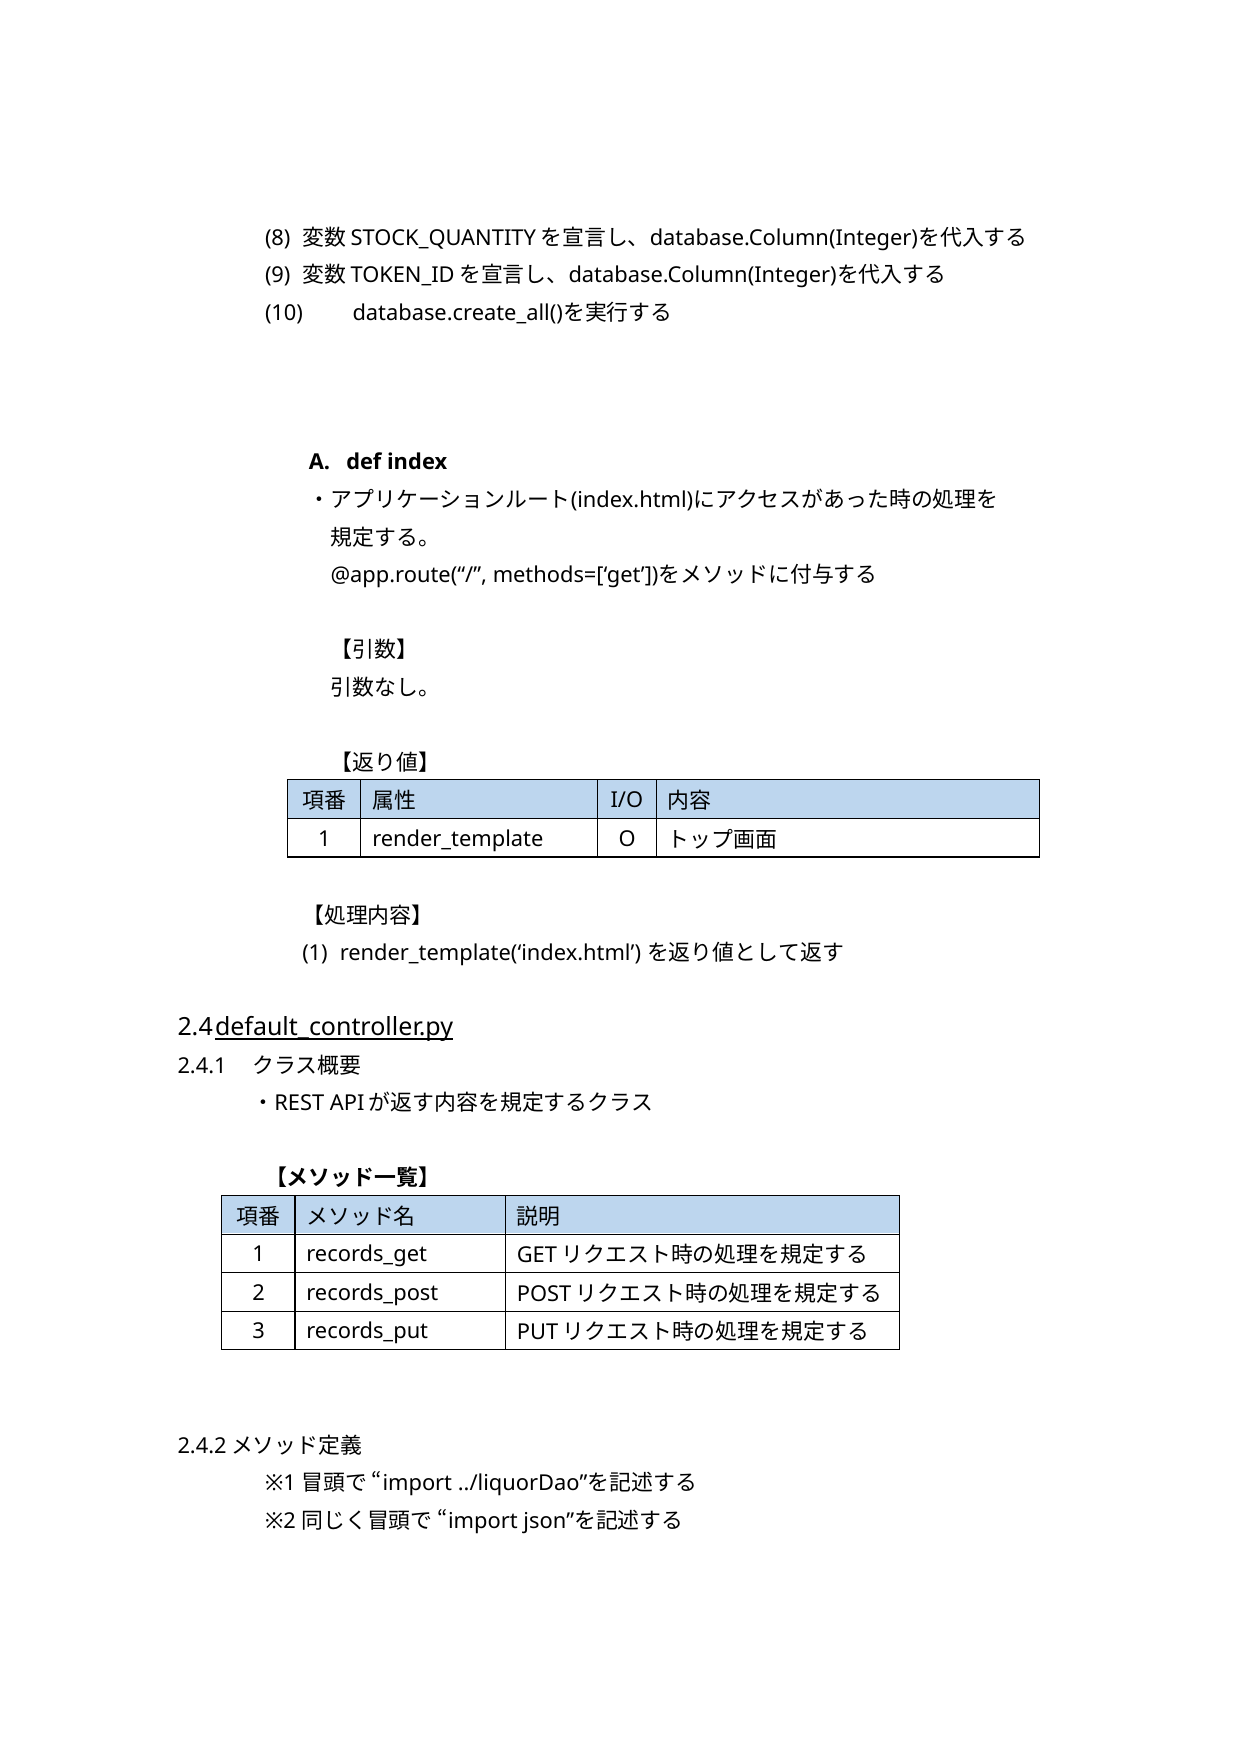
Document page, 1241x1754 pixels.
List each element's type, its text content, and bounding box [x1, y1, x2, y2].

list 変数TOKEN_IDを宣言し、database.Column(Integer)を代入する [265, 254, 1063, 292]
table_header 説明 [506, 1196, 899, 1233]
table_header 内容 [657, 780, 1039, 818]
subtitle 【メソッド一覧】 [265, 1157, 1063, 1195]
table_cell O [598, 819, 656, 856]
table_cell 1 [288, 819, 360, 856]
text ※1 冒頭で “import ../liquorDao”を記述する [177, 1463, 1063, 1500]
table_header 属性 [361, 780, 597, 818]
table_cell POSTリクエスト時の処理を規定する [506, 1273, 899, 1311]
table_cell records_post [296, 1273, 505, 1311]
table_cell 3 [222, 1312, 294, 1349]
list 変数STOCK_QUANTITYを宣言し、database.Column(Integer)を代入する [265, 217, 1063, 254]
text ・REST APIが返す内容を規定するクラス [252, 1082, 1063, 1120]
table_cell records_put [296, 1312, 505, 1349]
table_header I/O [598, 780, 656, 818]
table_cell GETリクエスト時の処理を規定する [506, 1235, 899, 1272]
subtitle default_controller.py [177, 1007, 1063, 1045]
table_header 項番 [288, 780, 360, 818]
table_cell 1 [222, 1235, 294, 1272]
text 【処理内容】 [302, 895, 1063, 932]
text 引数なし。 [330, 667, 1063, 704]
table_cell トップ画面 [657, 819, 1039, 856]
subtitle 2.4.2メソッド定義 [177, 1425, 1063, 1463]
text @app.route(“/”, methods=[‘get’])をメソッドに付与する [265, 554, 1063, 592]
text 【返り値】 [330, 742, 1063, 779]
table_cell render_template [361, 819, 597, 856]
subtitle def index [308, 442, 1063, 479]
text ・アプリケーションルート(index.html)にアクセスがあった時の処理を [265, 479, 1063, 517]
table_header 項番 [222, 1196, 294, 1233]
text 【引数】 [330, 629, 1063, 667]
subtitle クラス概要 [177, 1045, 1063, 1082]
list database.create_all()を実行する [265, 292, 1063, 329]
list render_template(‘index.html’) を返り値として返す [302, 932, 1063, 970]
text ※2 同じく冒頭で “import json”を記述する [177, 1500, 1063, 1538]
table_cell records_get [296, 1235, 505, 1272]
table_cell PUTリクエスト時の処理を規定する [506, 1312, 899, 1349]
text 規定する。 [265, 517, 1063, 554]
table_header メソッド名 [296, 1196, 505, 1233]
table_cell 2 [222, 1273, 294, 1311]
